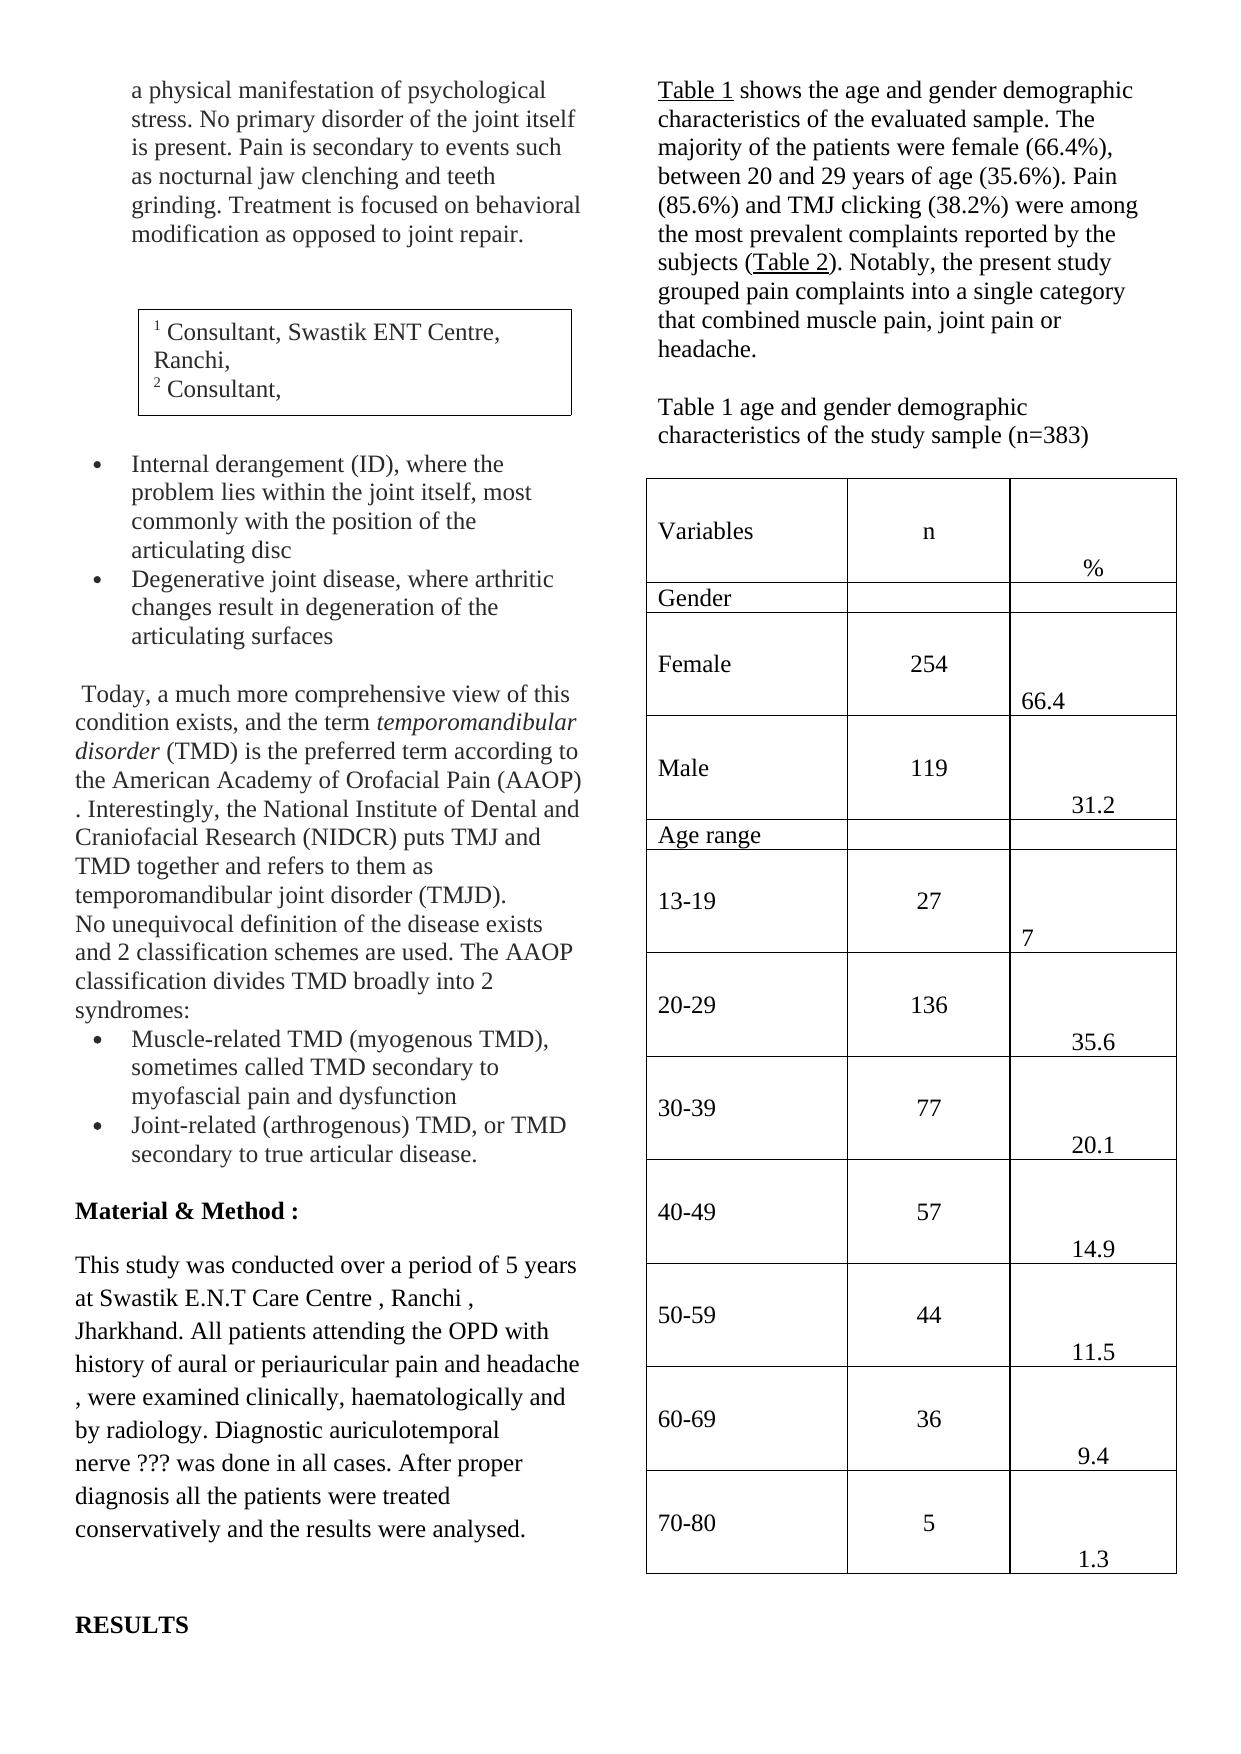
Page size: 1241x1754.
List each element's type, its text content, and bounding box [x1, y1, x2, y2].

table_cell 30-39 [647, 1057, 847, 1159]
table_cell 5 [848, 1471, 1009, 1573]
table_cell 9.4 [1011, 1367, 1176, 1470]
table_cell 14.9 [1011, 1160, 1176, 1263]
table_cell 27 [848, 850, 1009, 952]
table_cell Male [647, 716, 847, 819]
table_header % [1011, 479, 1176, 582]
table_cell [848, 820, 1009, 848]
table_cell 20-29 [647, 953, 847, 1056]
table_cell [848, 583, 1009, 612]
text Today, a much more comprehensive view of this condition exists, and the term temporomandibular disorder (TMD) is the preferred term according to the American Academy of Orofacial Pain (AAOP) . Interestingly, the National Institute of Dental and Craniofacial Research (NIDCR) puts TMJ and TMD together and refers to them as temporomandibular joint disorder (TMJD). [75, 679, 583, 909]
text Table 1 shows the age and gender demographic characteristics of the evaluated sample. The majority of the patients were female (66.4%), between 20 and 29 years of age (35.6%). Pain (85.6%) and TMJ clicking (38.2%) were among the most prevalent complaints reported by the subjects (Table 2). Notably, the present study grouped pain complaints into a single category that combined muscle pain, joint pain or headache. [658, 75, 1165, 362]
table_cell 40-49 [647, 1160, 847, 1263]
table_cell 35.6 [1011, 953, 1176, 1056]
table_cell Age range [647, 820, 847, 848]
table_cell 11.5 [1011, 1264, 1176, 1366]
table_cell [1011, 820, 1176, 848]
list Internal derangement (ID), where the problem lies within the joint itself, most commonly with the position of the articulating disc [94, 449, 583, 564]
list Joint-related (arthrogenous) TMD, or TMD secondary to true articular disease. [94, 1110, 583, 1167]
table_cell [1011, 583, 1176, 612]
table_cell 50-59 [647, 1264, 847, 1366]
table_cell 31.2 [1011, 716, 1176, 819]
table_cell 136 [848, 953, 1009, 1056]
table_cell 36 [848, 1367, 1009, 1470]
list Degenerative joint disease, where arthritic changes result in degeneration of the articulating surfaces [94, 564, 583, 650]
table_cell 60-69 [647, 1367, 847, 1470]
table_cell Female [647, 613, 847, 715]
table_cell 1.3 [1011, 1471, 1176, 1573]
table_cell 119 [848, 716, 1009, 819]
table_cell 13-19 [647, 850, 847, 952]
table_cell 254 [848, 613, 1009, 715]
table_cell 66.4 [1011, 613, 1176, 715]
text This study was conducted over a period of 5 years at Swastik E.N.T Care Centre , Ranchi , Jharkhand. All patients attending the OPD with history of aural or periauricular pain and headache , were examined clinically, haematologically and by radiology. Diagnostic auriculotemporal nerve ??? was done in all cases. After proper diagnosis all the patients were treated conservatively and the results were analysed. [75, 1250, 583, 1543]
text Table 1 age and gender demographic characteristics of the study sample (n=383) [658, 392, 1165, 449]
table_cell 57 [848, 1160, 1009, 1263]
text No unequivocal definition of the disease exists and 2 classification schemes are used. The AAOP classification divides TMD broadly into 2 syndromes: [75, 909, 583, 1024]
table_cell Gender [647, 583, 847, 612]
text RESULTS [75, 1610, 583, 1638]
table_cell 70-80 [647, 1471, 847, 1573]
table_cell 7 [1011, 850, 1176, 952]
table_cell 77 [848, 1057, 1009, 1159]
text Material & Method : [75, 1196, 583, 1225]
table_cell 20.1 [1011, 1057, 1176, 1159]
table_header n [848, 479, 1009, 582]
list Muscle-related TMD (myogenous TMD), sometimes called TMD secondary to myofascial pain and dysfunction [94, 1024, 583, 1110]
table_header Variables [647, 479, 847, 582]
table_cell 44 [848, 1264, 1009, 1366]
